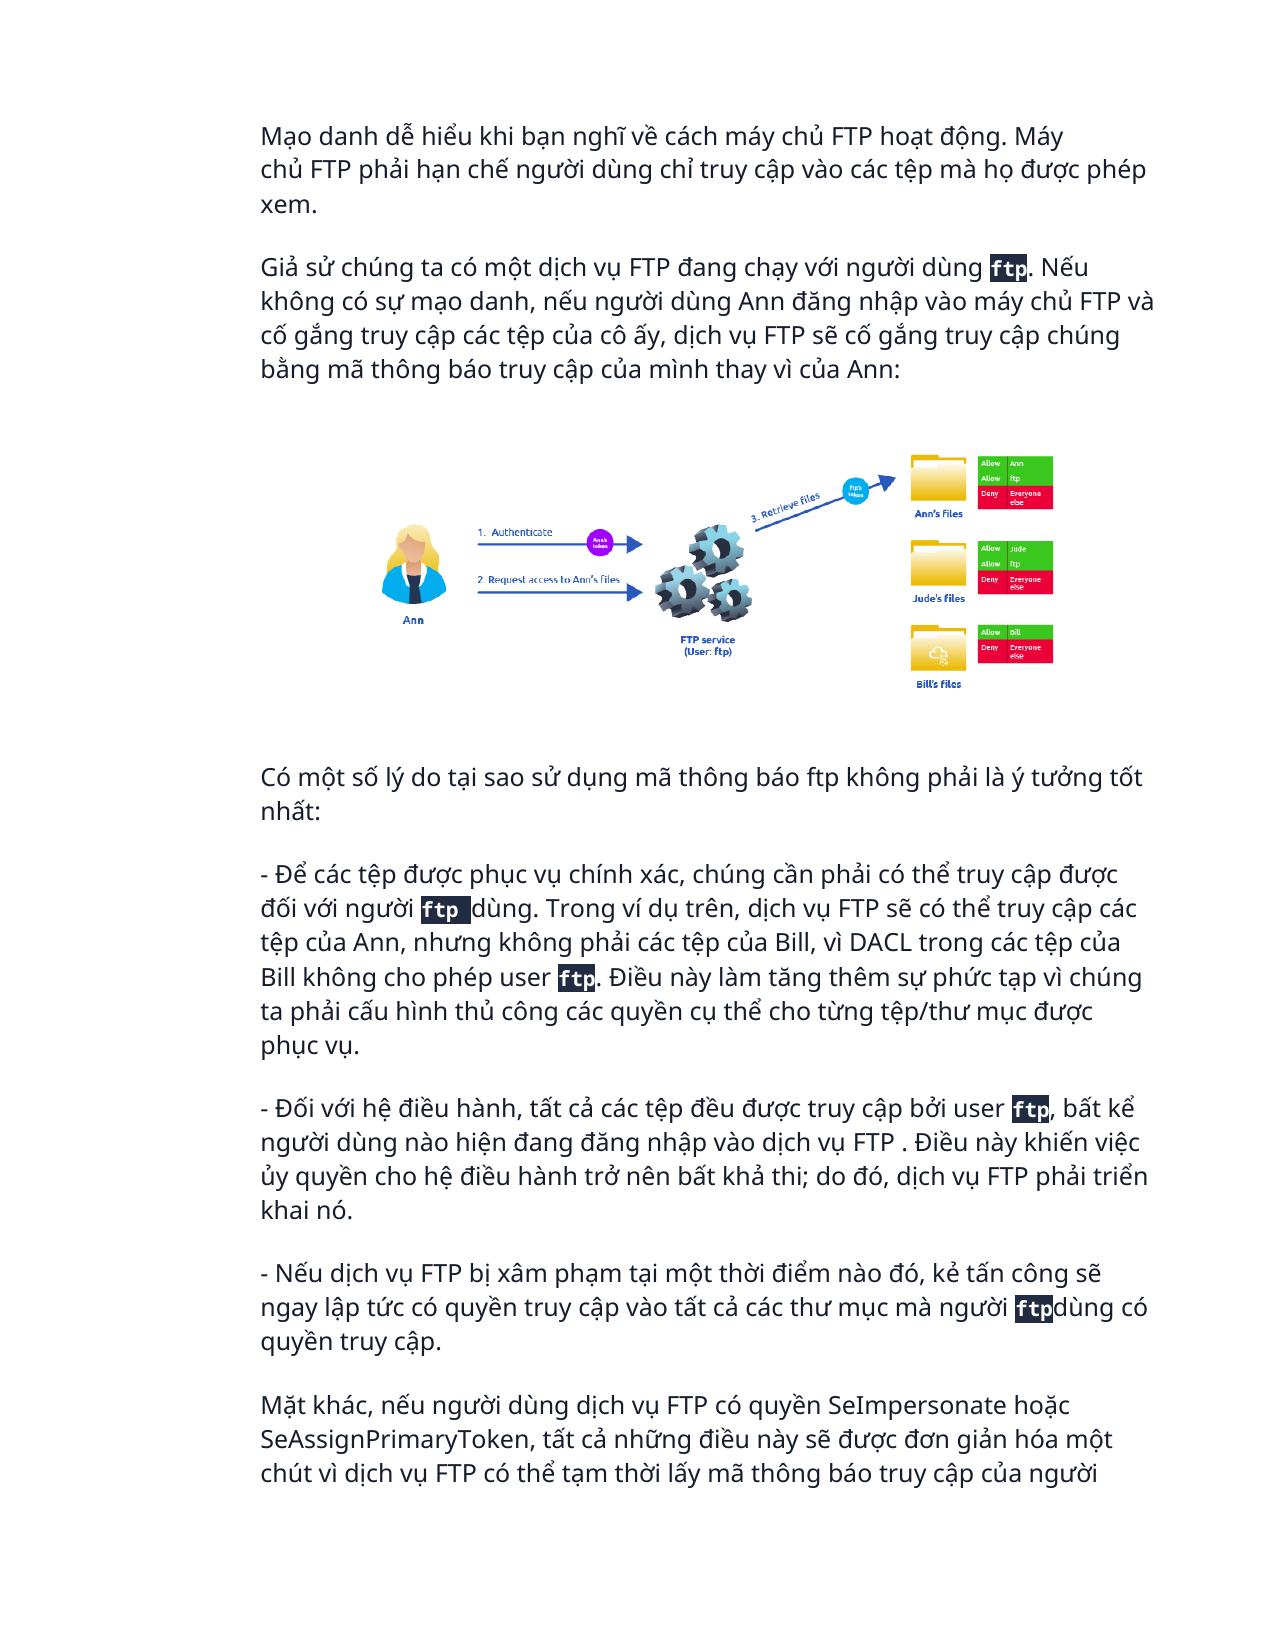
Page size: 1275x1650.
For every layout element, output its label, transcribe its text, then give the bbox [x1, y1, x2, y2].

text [260, 1387, 1157, 1489]
text - Để các tệp được phục vụ chính xác, chúng cần phải có thể truy cập được đối với người ftp dùng. Trong ví dụ trên, dịch vụ FTP sẽ có thể truy cập các tệp của Ann, nhưng không phải các tệp của Bill, vì DACL trong các tệp của Bill không cho phép user ftp. Điều này làm tăng thêm sự phức tạp vì chúng ta phải cấu hình thủ công các quyền cụ thể cho từng tệp/thư mục được phục vụ. [260, 857, 1157, 1061]
text Mạo danh dễ hiểu khi bạn nghĩ về cách máy chủ FTP hoạt động. Máy chủ FTP phải hạn chế người dùng chỉ truy cập vào các tệp mà họ được phép xem. [260, 118, 1157, 220]
text Có một số lý do tại sao sử dụng mã thông báo ftp không phải là ý tưởng tốt nhất: [260, 760, 1157, 828]
picture [345, 415, 1072, 731]
text - Đối với hệ điều hành, tất cả các tệp đều được truy cập bởi user ftp, bất kể người dùng nào hiện đang đăng nhập vào dịch vụ FTP . Điều này khiến việc ủy ​​quyền cho hệ điều hành trở nên bất khả thi; do đó, dịch vụ FTP phải triển khai nó. [260, 1091, 1157, 1227]
text - Nếu dịch vụ FTP bị xâm phạm tại một thời điểm nào đó, kẻ tấn công sẽ ngay lập tức có quyền truy cập vào tất cả các thư mục mà người ftpdùng có quyền truy cập. [260, 1256, 1157, 1358]
text Giả sử chúng ta có một dịch vụ FTP đang chạy với người dùng ftp. Nếu không có sự mạo danh, nếu người dùng Ann đăng nhập vào máy chủ FTP và cố gắng truy cập các tệp của cô ấy, dịch vụ FTP sẽ cố gắng truy cập chúng bằng mã thông báo truy cập của mình thay vì của Ann: [260, 249, 1157, 386]
